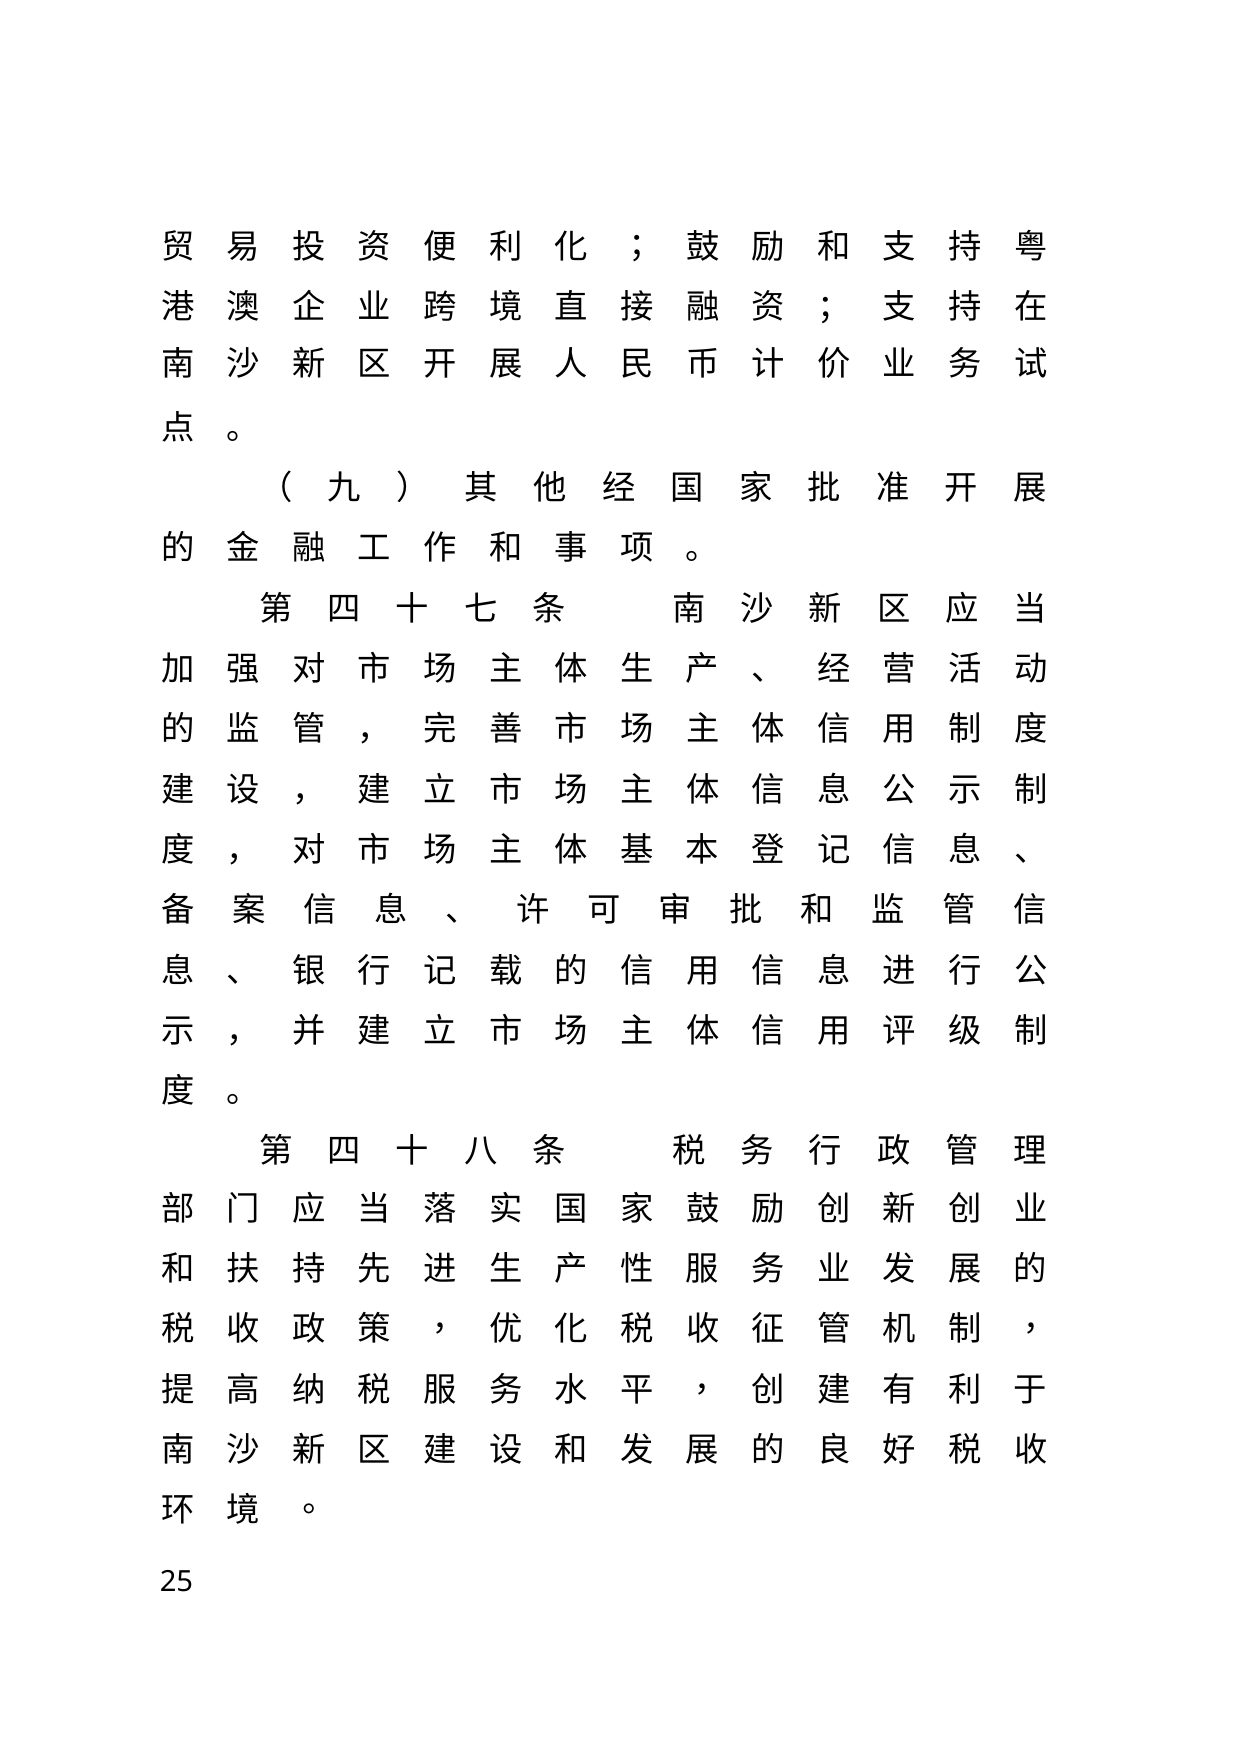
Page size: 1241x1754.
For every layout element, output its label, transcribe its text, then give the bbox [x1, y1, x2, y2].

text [161, 213, 1079, 455]
text 第四十七条 南沙新区应当加强对市场主体生产、经营活动的监管，完善市场主体信用制度建设，建立市场主体信息公示制度，对市场主体基本登记信息、备案信息、许可审批和监管信息、银行记载的信用信息进行公示，并建立市场主体信用评级制度。 [161, 575, 1079, 1118]
text （九）其他经国家批准开展的金融工作和事项。 [161, 455, 1079, 575]
text 第四十八条 税务行政管理部门应当落实国家鼓励创新创业和扶持先进生产性服务业发展的税收政策，优化税收征管机制，提高纳税服务水平，创建有利于南沙新区建设和发展的良好税收环境。 [161, 1118, 1079, 1540]
